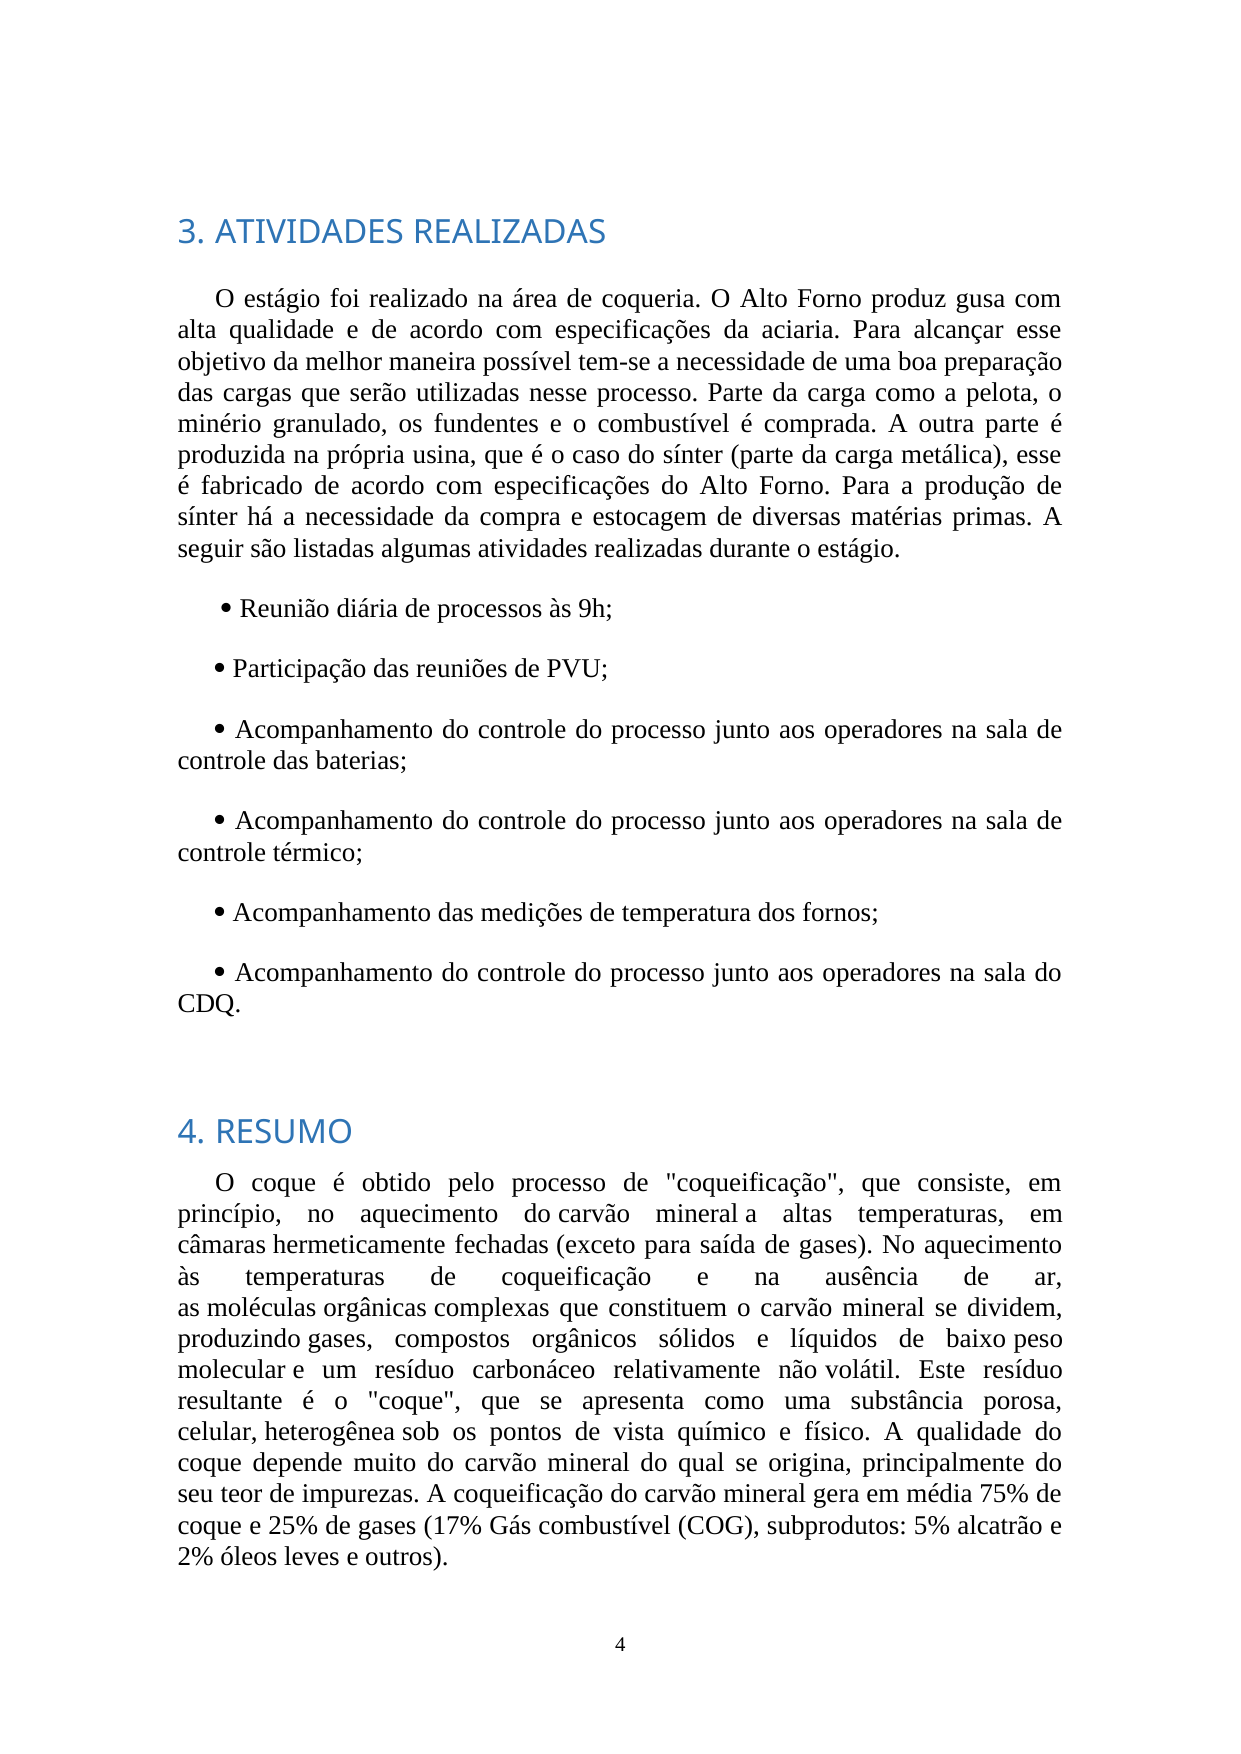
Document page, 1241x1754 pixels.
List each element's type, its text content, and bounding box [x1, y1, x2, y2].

text Participação das reuniões de PVU; [177, 652, 1063, 684]
text O estágio foi realizado na área de coqueria. O Alto Forno produz gusa com alta qualidade e de acordo com especificações da aciaria. Para alcançar esse objetivo da melhor maneira possível tem-se a necessidade de uma boa preparação das cargas que serão utilizadas nesse processo. Parte da carga como a pelota, o minério granulado, os fundentes e o combustível é comprada. A outra parte é produzida na própria usina, que é o caso do sínter (parte da carga metálica), esse é fabricado de acordo com especificações do Alto Forno. Para a produção de sínter há a necessidade da compra e estocagem de diversas matérias primas. A seguir são listadas algumas atividades realizadas durante o estágio. [177, 282, 1063, 563]
text Acompanhamento do controle do processo junto aos operadores na sala do CDQ. [177, 956, 1063, 1019]
subtitle RESUMO [177, 1108, 1063, 1154]
subtitle ATIVIDADES REALIZADAS [177, 208, 1063, 253]
text Acompanhamento do controle do processo junto aos operadores na sala de controle térmico; [177, 804, 1063, 867]
text Acompanhamento do controle do processo junto aos operadores na sala de controle das baterias; [177, 713, 1063, 775]
text Acompanhamento das medições de temperatura dos fornos; [177, 896, 1063, 927]
text Reunião diária de processos às 9h; [177, 592, 1063, 623]
text O coque é obtido pelo processo de "coqueificação", que consiste, em princípio, no aquecimento do carvão mineral a altas temperaturas, em câmaras hermeticamente fechadas (exceto para saída de gases). No aquecimento às temperaturas de coqueificação e na ausência de ar, as moléculas orgânicas complexas que constituem o carvão mineral se dividem, produzindo gases, compostos orgânicos sólidos e líquidos de baixo peso molecular e um resíduo carbonáceo relativamente não volátil. Este resíduo resultante é o "coque", que se apresenta como uma substância porosa, celular, heterogênea sob os pontos de vista químico e físico. A qualidade do coque depende muito do carvão mineral do qual se origina, principalmente do seu teor de impurezas. A coqueificação do carvão mineral gera em média 75% de coque e 25% de gases (17% Gás combustível (COG), subprodutos: 5% alcatrão e 2% óleos leves e outros). [177, 1166, 1063, 1571]
